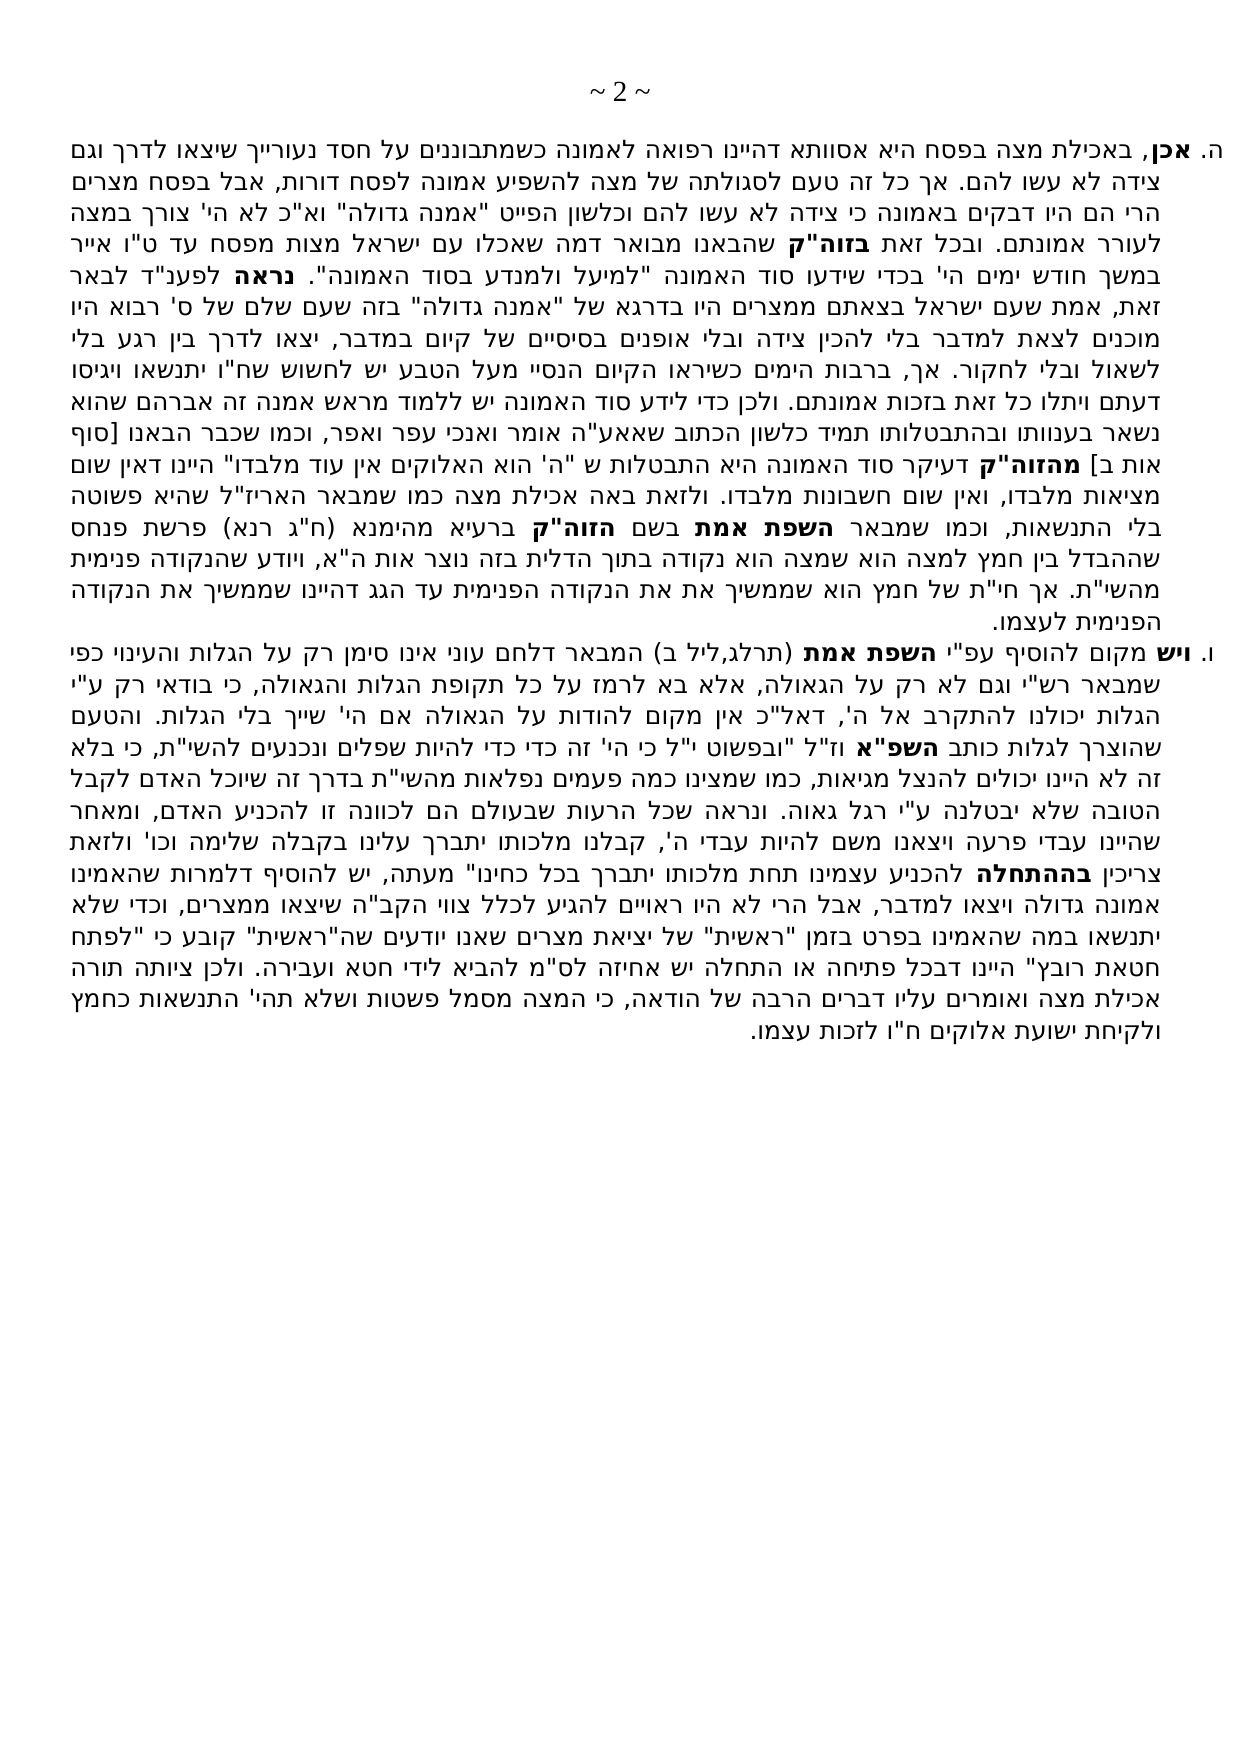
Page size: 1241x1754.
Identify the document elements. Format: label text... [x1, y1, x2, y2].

list אכן, באכילת מצה בפסח היא אסוותא דהיינו רפואה לאמונה כשמתבוננים על חסד נעורייך שיצאו לדרך וגם צידה לא עשו להם. אך כל זה טעם לסגולתה של מצה להשפיע אמונה לפסח דורות, אבל בפסח מצרים הרי הם היו דבקים באמונה כי צידה לא עשו להם וכלשון הפייט "אמנה גדולה" וא"כ לא הי' צורך במצה לעורר אמונתם. ובכל זאת בזוה"ק שהבאנו מבואר דמה שאכלו עם ישראל מצות מפסח עד ט"ו אייר במשך חודש ימים הי' בכדי שידעו סוד האמונה "למיעל ולמנדע בסוד האמונה". נראה לפענ"ד לבאר זאת, אמת שעם ישראל בצאתם ממצרים היו בדרגא של "אמנה גדולה" בזה שעם שלם של ס' רבוא היו מוכנים לצאת למדבר בלי להכין צידה ובלי אופנים בסיסיים של קיום במדבר, יצאו לדרך בין רגע בלי לשאול ובלי לחקור. אך, ברבות הימים כשיראו הקיום הנסיי מעל הטבע יש לחשוש שח"ו יתנשאו ויגיסו דעתם ויתלו כל זאת בזכות אמונתם. ולכן כדי לידע סוד האמונה יש ללמוד מראש אמנה זה אברהם שהוא נשאר בענוותו ובהתבטלותו תמיד כלשון הכתוב שאאע"ה אומר ואנכי עפר ואפר, וכמו שכבר הבאנו [סוף אות ב] מהזוה"ק דעיקר סוד האמונה היא התבטלות ש "ה' הוא האלוקים אין עוד מלבדו" היינו דאין שום מציאות מלבדו, ואין שום חשבונות מלבדו. ולזאת באה אכילת מצה כמו שמבאר האריז"ל שהיא פשוטה בלי התנשאות, וכמו שמבאר השפת אמת בשם הזוה"ק ברעיא מהימנא (ח"ג רנא) פרשת פנחס שההבדל בין חמץ למצה הוא שמצה הוא נקודה בתוך הדלית בזה נוצר אות ה"א, ויודע שהנקודה פנימית מהשי"ת. אך חי"ת של חמץ הוא שממשיך את את הנקודה הפנימית עד הגג דהיינו שממשיך את הנקודה הפנימית לעצמו. [69, 135, 1199, 636]
list ויש מקום להוסיף עפ"י השפת אמת (תרלג,ליל ב) המבאר דלחם עוני אינו סימן רק על הגלות והעינוי כפי שמבאר רש"י וגם לא רק על הגאולה, אלא בא לרמז על כל תקופת הגלות והגאולה, כי בודאי רק ע"י הגלות יכולנו להתקרב אל ה', דאל"כ אין מקום להודות על הגאולה אם הי' שייך בלי הגלות. והטעם שהוצרך לגלות כותב השפ"א וז"ל "ובפשוט י"ל כי הי' זה כדי כדי להיות שפלים ונכנעים להשי"ת, כי בלא זה לא היינו יכולים להנצל מגיאות, כמו שמצינו כמה פעמים נפלאות מהשי"ת בדרך זה שיוכל האדם לקבל הטובה שלא יבטלנה ע"י רגל גאוה. ונראה שכל הרעות שבעולם הם לכוונה זו להכניע האדם, ומאחר שהיינו עבדי פרעה ויצאנו משם להיות עבדי ה', קבלנו מלכותו יתברך עלינו בקבלה שלימה וכו' ולזאת צריכין בההתחלה להכניע עצמינו תחת מלכותו יתברך בכל כחינו" מעתה, יש להוסיף דלמרות שהאמינו אמונה גדולה ויצאו למדבר, אבל הרי לא היו ראויים להגיע לכלל צווי הקב"ה שיצאו ממצרים, וכדי שלא יתנשאו במה שהאמינו בפרט בזמן "ראשית" של יציאת מצרים שאנו יודעים שה"ראשית" קובע כי "לפתח חטאת רובץ" היינו דבכל פתיחה או התחלה יש אחיזה לס"מ להביא לידי חטא ועבירה. ולכן ציותה תורה אכילת מצה ואומרים עליו דברים הרבה של הודאה, כי המצה מסמל פשטות ושלא תהי' התנשאות כחמץ ולקיחת ישועת אלוקים ח"ו לזכות עצמו. [69, 639, 1199, 1045]
